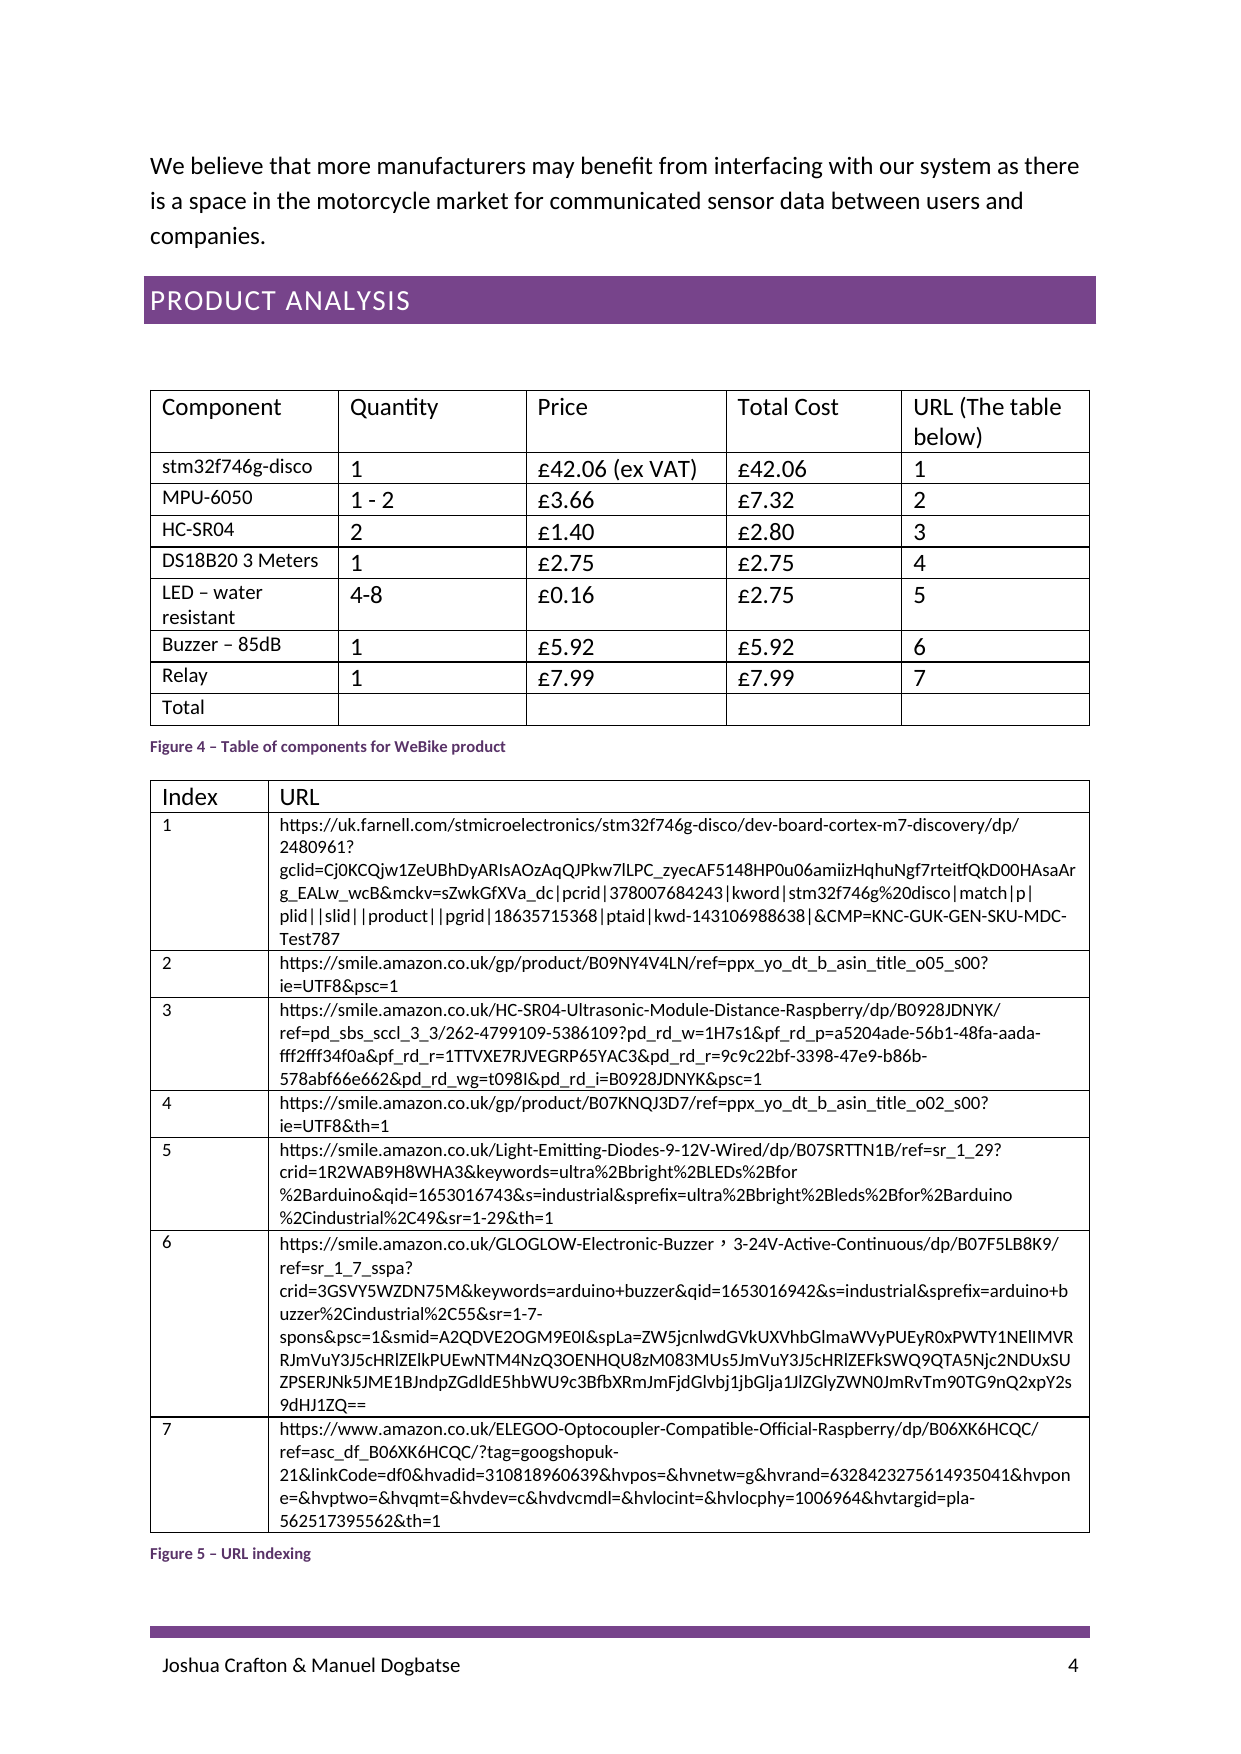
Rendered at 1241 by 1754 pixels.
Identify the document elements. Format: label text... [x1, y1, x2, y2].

table_cell £5.92 [727, 631, 901, 661]
table_cell 5 [151, 1138, 268, 1229]
table_cell 1 [339, 631, 526, 661]
table_cell 1 [339, 548, 526, 578]
table_cell £3.66 [527, 484, 726, 515]
table_cell 4 [151, 1091, 268, 1137]
table_cell 6 [902, 631, 1089, 661]
table_header Quantity [339, 391, 526, 452]
table_header Price [527, 391, 726, 452]
table_cell 3 [151, 998, 268, 1090]
table_cell £2.75 [727, 548, 901, 578]
table_cell https://smile.amazon.co.uk/HC-SR04-Ultrasonic-Module-Distance-Raspberry/dp/B0928JDNYK/ref=pd_sbs_sccl_3_3/262-4799109-5386109?pd_rd_w=1H7s1&pf_rd_p=a5204ade-56b1-48fa-aada-fff2fff34f0a&pf_rd_r=1TTVXE7RJVEGRP65YAC3&pd_rd_r=9c9c22bf-3398-47e9-b86b-578abf66e662&pd_rd_wg=t098I&pd_rd_i=B0928JDNYK&psc=1 [269, 998, 1089, 1090]
table_cell [339, 694, 526, 724]
table_cell [902, 694, 1089, 724]
table_cell 1 [151, 813, 268, 950]
table_header URL (The table below) [902, 391, 1089, 452]
table_cell https://smile.amazon.co.uk/GLOGLOW-Electronic-Buzzer，3-24V-Active-Continuous/dp/B07F5LB8K9/ref=sr_1_7_sspa?crid=3GSVY5WZDN75M&keywords=arduino+buzzer&qid=1653016942&s=industrial&sprefix=arduino+buzzer%2Cindustrial%2C55&sr=1-7-spons&psc=1&smid=A2QDVE2OGM9E0I&spLa=ZW5jcnlwdGVkUXVhbGlmaWVyPUEyR0xPWTY1NElIMVRRJmVuY3J5cHRlZElkPUEwNTM4NzQ3OENHQU8zM083MUs5JmVuY3J5cHRlZEFkSWQ9QTA5Njc2NDUxSUZPSERJNk5JME1BJndpZGdldE5hbWU9c3BfbXRmJmFjdGlvbj1jbGlja1JlZGlyZWN0JmRvTm90TG9nQ2xpY2s9dHJ1ZQ== [269, 1231, 1089, 1416]
table_header URL [269, 781, 1089, 812]
table_cell £2.80 [727, 516, 901, 546]
table_cell 2 [902, 484, 1089, 515]
table_cell https://www.amazon.co.uk/ELEGOO-Optocoupler-Compatible-Official-Raspberry/dp/B06XK6HCQC/ref=asc_df_B06XK6HCQC/?tag=googshopuk-21&linkCode=df0&hvadid=310818960639&hvpos=&hvnetw=g&hvrand=6328423275614935041&hvpone=&hvptwo=&hvqmt=&hvdev=c&hvdvcmdl=&hvlocint=&hvlocphy=1006964&hvtargid=pla-562517395562&th=1 [269, 1418, 1089, 1532]
table_cell 1 [902, 453, 1089, 483]
table_cell DS18B20 3 Meters [151, 548, 338, 578]
table_cell £2.75 [527, 548, 726, 578]
table_cell https://uk.farnell.com/stmicroelectronics/stm32f746g-disco/dev-board-cortex-m7-discovery/dp/2480961?gclid=Cj0KCQjw1ZeUBhDyARIsAOzAqQJPkw7lLPC_zyecAF5148HP0u06amiizHqhuNgf7rteitfQkD00HAsaArg_EALw_wcB&mckv=sZwkGfXVa_dc|pcrid|378007684243|kword|stm32f746g%20disco|match|p|plid||slid||product||pgrid|18635715368|ptaid|kwd-143106988638|&CMP=KNC-GUK-GEN-SKU-MDC-Test787 [269, 813, 1089, 950]
table_cell £7.99 [727, 663, 901, 693]
table_cell [527, 694, 726, 724]
table_cell 2 [339, 516, 526, 546]
table_header Component [151, 391, 338, 452]
text We believe that more manufacturers may benefit from interfacing with our system as there is a space in the motorcycle market for communicated sensor data between users and companies. [150, 150, 1090, 251]
table_cell https://smile.amazon.co.uk/gp/product/B09NY4V4LN/ref=ppx_yo_dt_b_asin_title_o05_s00?ie=UTF8&psc=1 [269, 951, 1089, 997]
table_cell Buzzer – 85dB [151, 631, 338, 661]
table_header Index [151, 781, 268, 812]
table_header Total Cost [727, 391, 901, 452]
table_cell Relay [151, 663, 338, 693]
table_cell £42.06 [727, 453, 901, 483]
table_cell 1 [339, 663, 526, 693]
table_cell £2.75 [727, 579, 901, 630]
table_cell 2 [151, 951, 268, 997]
table_cell £7.32 [727, 484, 901, 515]
table_cell £42.06 (ex VAT) [527, 453, 726, 483]
table_cell 6 [151, 1231, 268, 1416]
table_cell 5 [902, 579, 1089, 630]
table_cell £0.16 [527, 579, 726, 630]
table_cell Total [151, 694, 338, 724]
subtitle Product Analysis [150, 282, 1090, 318]
table_cell https://smile.amazon.co.uk/gp/product/B07KNQJ3D7/ref=ppx_yo_dt_b_asin_title_o02_s00?ie=UTF8&th=1 [269, 1091, 1089, 1137]
table_cell stm32f746g-disco [151, 453, 338, 483]
table_cell 4-8 [339, 579, 526, 630]
table_cell https://smile.amazon.co.uk/Light-Emitting-Diodes-9-12V-Wired/dp/B07SRTTN1B/ref=sr_1_29?crid=1R2WAB9H8WHA3&keywords=ultra%2Bbright%2BLEDs%2Bfor%2Barduino&qid=1653016743&s=industrial&sprefix=ultra%2Bbright%2Bleds%2Bfor%2Barduino%2Cindustrial%2C49&sr=1-29&th=1 [269, 1138, 1089, 1229]
table_cell 4 [902, 548, 1089, 578]
table_cell 7 [902, 663, 1089, 693]
table_cell MPU-6050 [151, 484, 338, 515]
table_cell 1 - 2 [339, 484, 526, 515]
table_cell £5.92 [527, 631, 726, 661]
table_cell 3 [902, 516, 1089, 546]
table_cell HC-SR04 [151, 516, 338, 546]
table_cell £7.99 [527, 663, 726, 693]
table_cell [727, 694, 901, 724]
table_cell £1.40 [527, 516, 726, 546]
table_cell LED – water resistant [151, 579, 338, 630]
table_cell 1 [339, 453, 526, 483]
table_cell 7 [151, 1418, 268, 1532]
